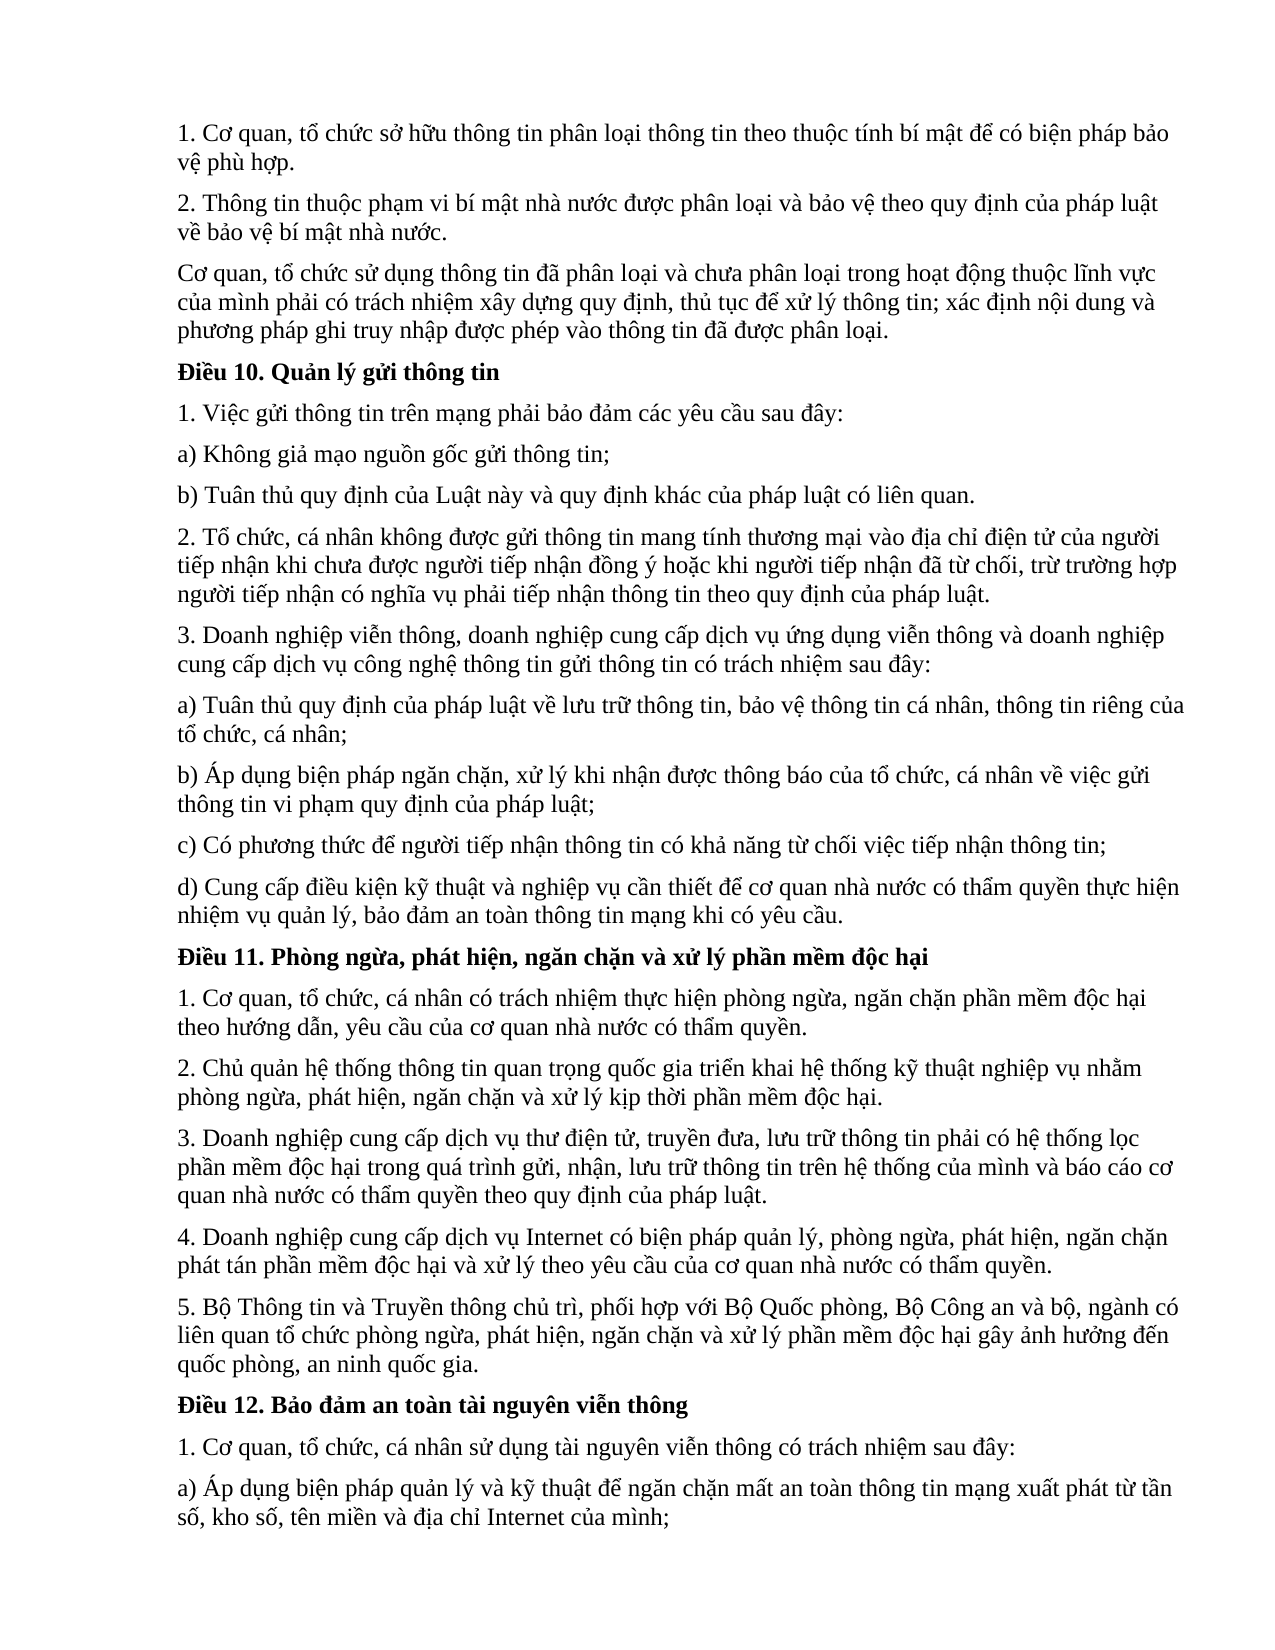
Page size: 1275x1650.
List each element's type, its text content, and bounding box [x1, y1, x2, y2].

text a) Áp dụng biện pháp quản lý và kỹ thuật để ngăn chặn mất an toàn thông tin mạng xuất phát từ tần số, kho số, tên miền và địa chỉ Internet của mình; [177, 1473, 1186, 1531]
text a) Không giả mạo nguồn gốc gửi thông tin; [177, 439, 1186, 468]
text Điều 12. Bảo đảm an toàn tài nguyên viễn thông [177, 1391, 1186, 1419]
text 2. Thông tin thuộc phạm vi bí mật nhà nước được phân loại và bảo vệ theo quy định của pháp luật về bảo vệ bí mật nhà nước. [177, 188, 1186, 246]
text b) Tuân thủ quy định của Luật này và quy định khác của pháp luật có liên quan. [177, 481, 1186, 509]
text 3. Doanh nghiệp viễn thông, doanh nghiệp cung cấp dịch vụ ứng dụng viễn thông và doanh nghiệp cung cấp dịch vụ công nghệ thông tin gửi thông tin có trách nhiệm sau đây: [177, 621, 1186, 678]
text b) Áp dụng biện pháp ngăn chặn, xử lý khi nhận được thông báo của tổ chức, cá nhân về việc gửi thông tin vi phạm quy định của pháp luật; [177, 761, 1186, 818]
text Cơ quan, tổ chức sử dụng thông tin đã phân loại và chưa phân loại trong hoạt động thuộc lĩnh vực của mình phải có trách nhiệm xây dựng quy định, thủ tục để xử lý thông tin; xác định nội dung và phương pháp ghi truy nhập được phép vào thông tin đã được phân loại. [177, 258, 1186, 344]
text Điều 10. Quản lý gửi thông tin [177, 357, 1186, 386]
text a) Tuân thủ quy định của pháp luật về lưu trữ thông tin, bảo vệ thông tin cá nhân, thông tin riêng của tổ chức, cá nhân; [177, 691, 1186, 748]
text 1. Cơ quan, tổ chức sở hữu thông tin phân loại thông tin theo thuộc tính bí mật để có biện pháp bảo vệ phù hợp. [177, 118, 1186, 176]
text c) Có phương thức để người tiếp nhận thông tin có khả năng từ chối việc tiếp nhận thông tin; [177, 831, 1186, 859]
text 1. Cơ quan, tổ chức, cá nhân sử dụng tài nguyên viễn thông có trách nhiệm sau đây: [177, 1432, 1186, 1461]
text 4. Doanh nghiệp cung cấp dịch vụ Internet có biện pháp quản lý, phòng ngừa, phát hiện, ngăn chặn phát tán phần mềm độc hại và xử lý theo yêu cầu của cơ quan nhà nước có thẩm quyền. [177, 1222, 1186, 1279]
text Điều 11. Phòng ngừa, phát hiện, ngăn chặn và xử lý phần mềm độc hại [177, 942, 1186, 971]
text 2. Tổ chức, cá nhân không được gửi thông tin mang tính thương mại vào địa chỉ điện tử của người tiếp nhận khi chưa được người tiếp nhận đồng ý hoặc khi người tiếp nhận đã từ chối, trừ trường hợp người tiếp nhận có nghĩa vụ phải tiếp nhận thông tin theo quy định của pháp luật. [177, 522, 1186, 608]
text 2. Chủ quản hệ thống thông tin quan trọng quốc gia triển khai hệ thống kỹ thuật nghiệp vụ nhằm phòng ngừa, phát hiện, ngăn chặn và xử lý kịp thời phần mềm độc hại. [177, 1053, 1186, 1111]
text 1. Việc gửi thông tin trên mạng phải bảo đảm các yêu cầu sau đây: [177, 398, 1186, 427]
text 1. Cơ quan, tổ chức, cá nhân có trách nhiệm thực hiện phòng ngừa, ngăn chặn phần mềm độc hại theo hướng dẫn, yêu cầu của cơ quan nhà nước có thẩm quyền. [177, 983, 1186, 1041]
text 5. Bộ Thông tin và Truyền thông chủ trì, phối hợp với Bộ Quốc phòng, Bộ Công an và bộ, ngành có liên quan tổ chức phòng ngừa, phát hiện, ngăn chặn và xử lý phần mềm độc hại gây ảnh hưởng đến quốc phòng, an ninh quốc gia. [177, 1292, 1186, 1378]
text 3. Doanh nghiệp cung cấp dịch vụ thư điện tử, truyền đưa, lưu trữ thông tin phải có hệ thống lọc phần mềm độc hại trong quá trình gửi, nhận, lưu trữ thông tin trên hệ thống của mình và báo cáo cơ quan nhà nước có thẩm quyền theo quy định của pháp luật. [177, 1123, 1186, 1209]
text d) Cung cấp điều kiện kỹ thuật và nghiệp vụ cần thiết để cơ quan nhà nước có thẩm quyền thực hiện nhiệm vụ quản lý, bảo đảm an toàn thông tin mạng khi có yêu cầu. [177, 872, 1186, 929]
